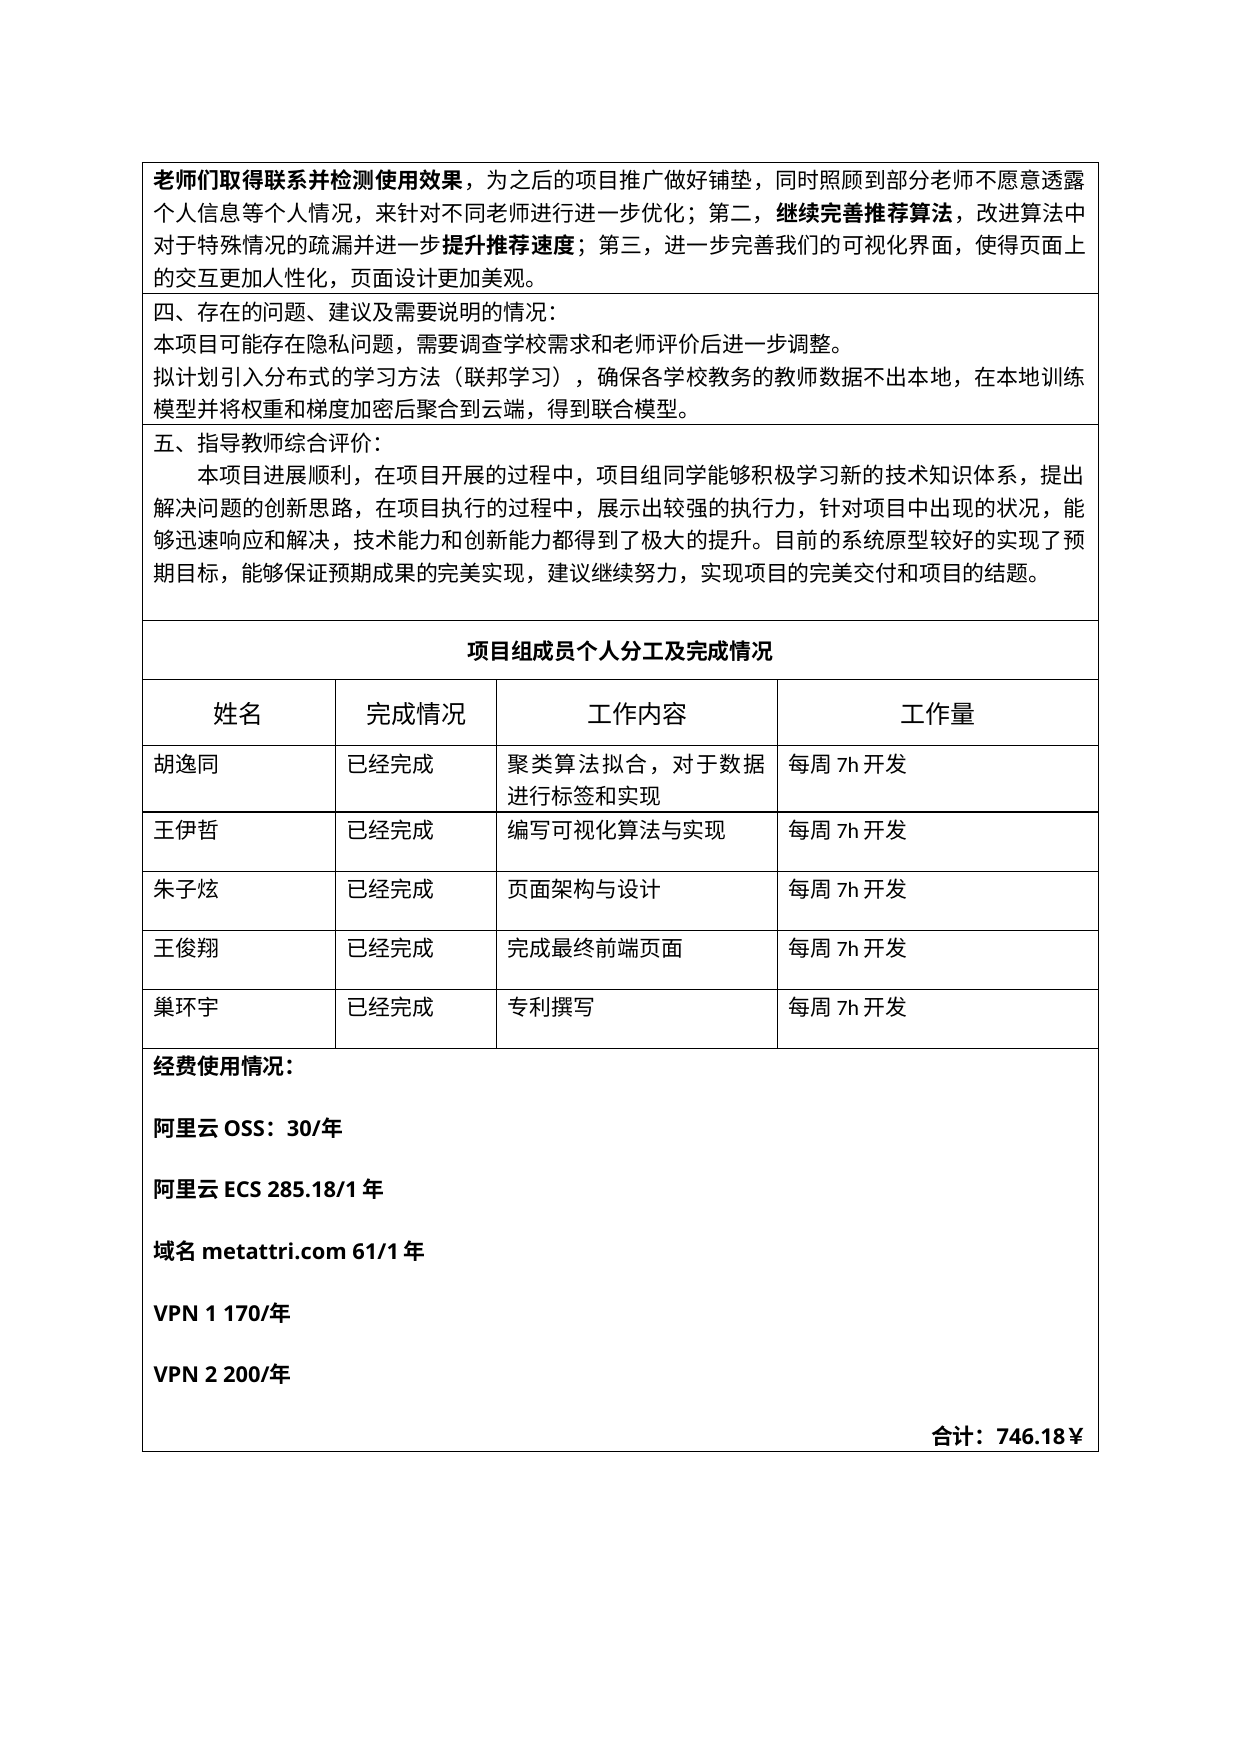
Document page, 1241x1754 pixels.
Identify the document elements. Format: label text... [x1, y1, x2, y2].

table_cell 已经完成 [336, 872, 496, 929]
table_cell 王俊翔 [143, 931, 335, 989]
table_cell 已经完成 [336, 990, 496, 1048]
table_cell 已经完成 [336, 813, 496, 871]
table_cell 存在的问题、建议及需要说明的情况： 本项目可能存在隐私问题，需要调查学校需求和老师评价后进一步调整。 拟计划引入分布式的学习方法（联邦学习），确保各学校教务的教师数据不出本地，在本地训练模型并将权重和梯度加密后聚合到云端，得到联合模型。 [143, 294, 1098, 424]
table_cell 工作量 [778, 680, 1098, 745]
table_cell 巢环宇 [143, 990, 335, 1048]
table_cell 页面架构与设计 [497, 872, 777, 929]
table_cell 胡逸同 [143, 746, 335, 811]
table_cell 完成最终前端页面 [497, 931, 777, 989]
table_cell 已经完成 [336, 746, 496, 811]
table_cell 每周7h开发 [778, 746, 1098, 811]
table_cell 工作内容 [497, 680, 777, 745]
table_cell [143, 163, 1098, 293]
table_cell 完成情况 [336, 680, 496, 745]
table_cell 指导教师综合评价： 本项目进展顺利，在项目开展的过程中，项目组同学能够积极学习新的技术知识体系，提出解决问题的创新思路，在项目执行的过程中，展示出较强的执行力，针对项目中出现的状况，能够迅速响应和解决，技术能力和创新能力都得到了极大的提升。目前的系统原型较好的实现了预期目标，能够保证预期成果的完美实现，建议继续努力，实现项目的完美交付和项目的结题。 [143, 425, 1098, 620]
table_cell 每周7h开发 [778, 872, 1098, 929]
table_cell 专利撰写 [497, 990, 777, 1048]
table_cell 朱子炫 [143, 872, 335, 929]
table_cell 项目组成员个人分工及完成情况 [143, 621, 1098, 679]
table_cell 姓名 [143, 680, 335, 745]
table_cell 经费使用情况： 阿里云OSS：30/年 阿里云ECS 285.18/1年 域名metattri.com 61/1年 VPN 1 170/年 VPN 2 200/年 合计：746.18￥ [143, 1049, 1098, 1451]
table_cell 聚类算法拟合，对于数据进行标签和实现 [497, 746, 777, 811]
table_cell 每周7h开发 [778, 813, 1098, 871]
table_cell 每周7h开发 [778, 931, 1098, 989]
table_cell 王伊哲 [143, 813, 335, 871]
table_cell 编写可视化算法与实现 [497, 813, 777, 871]
table_cell 每周7h开发 [778, 990, 1098, 1048]
table_cell 已经完成 [336, 931, 496, 989]
